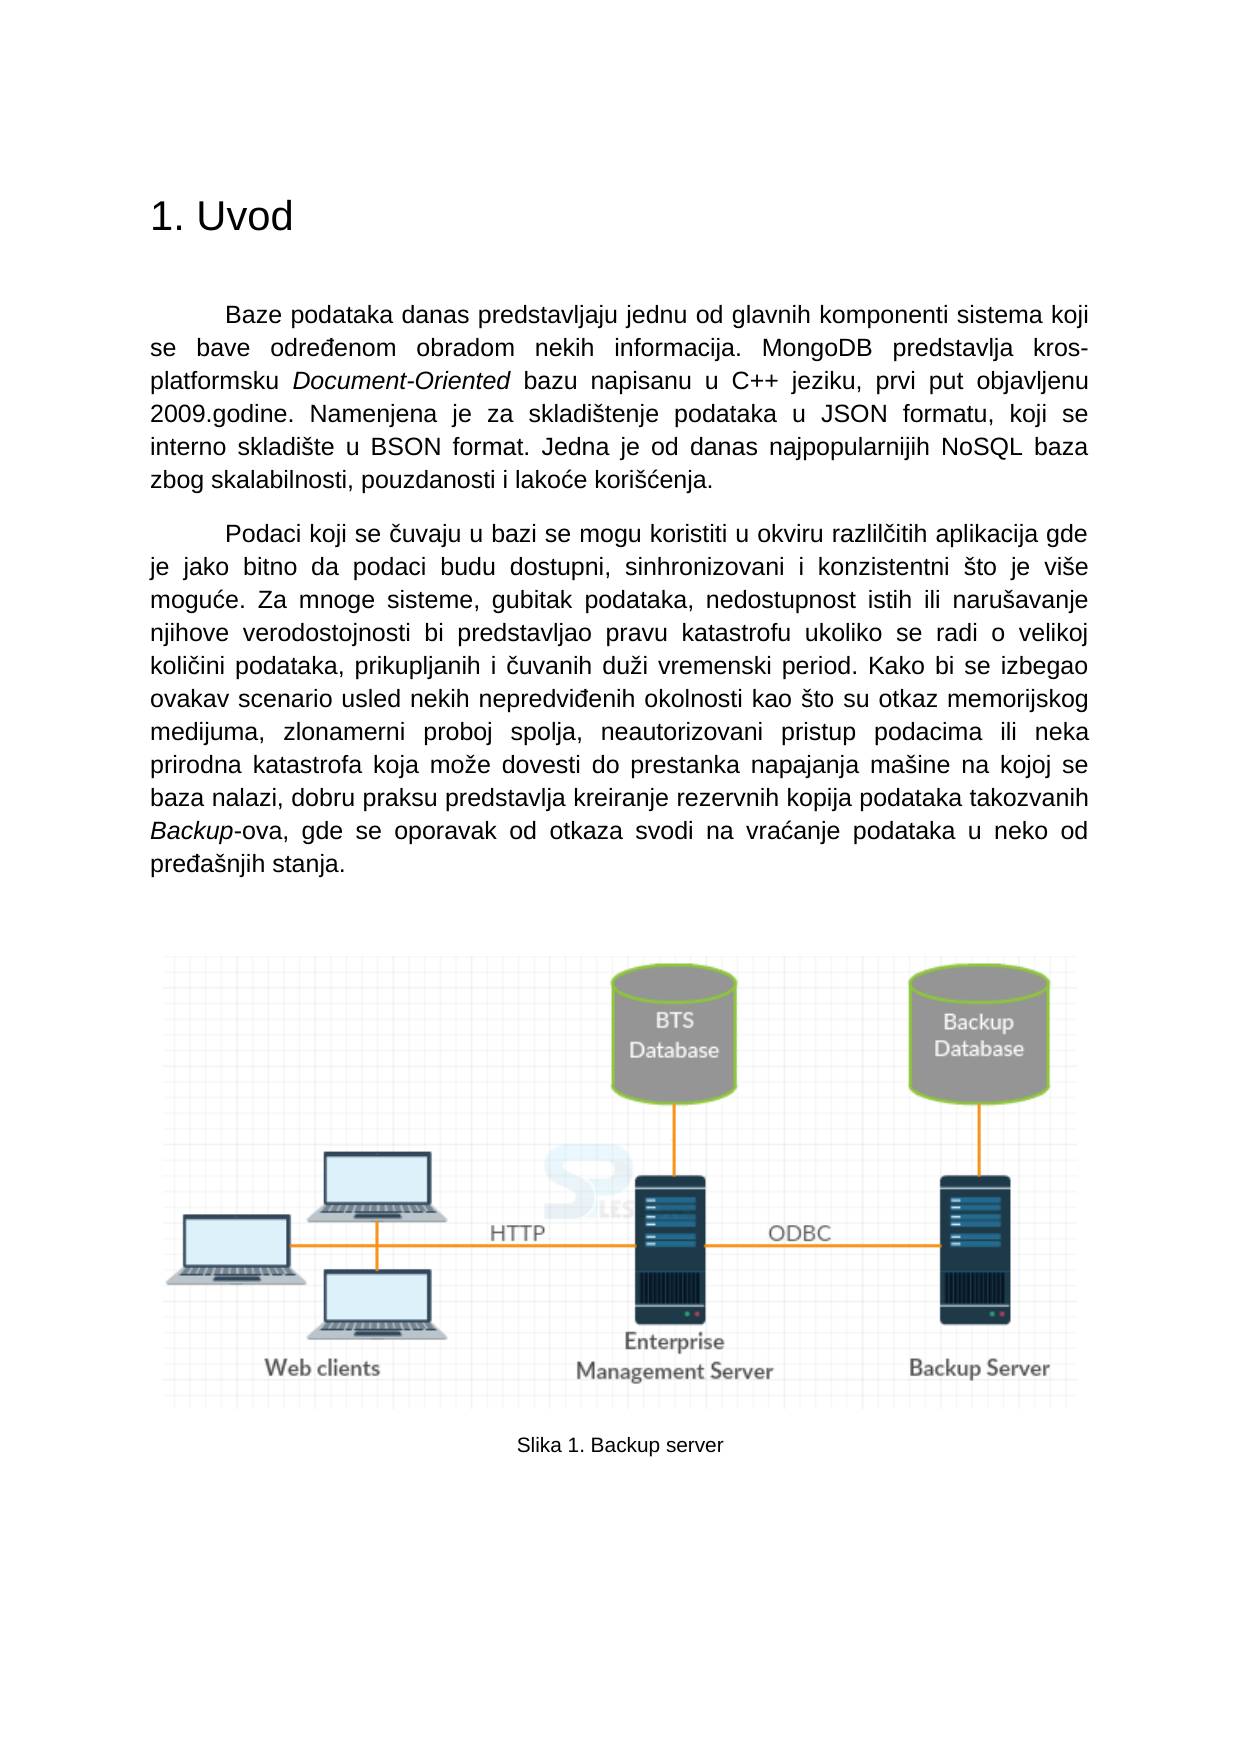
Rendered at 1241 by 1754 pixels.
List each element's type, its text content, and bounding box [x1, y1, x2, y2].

subtitle 1. Uvod [150, 192, 1090, 239]
picture [163, 956, 1078, 1409]
text Slika 1. Backup server [150, 1433, 1090, 1457]
text Baze podataka danas predstavljaju jednu od glavnih komponenti sistema koji se bave određenom obradom nekih informacija. MongoDB predstavlja kros-platformsku Document-Oriented bazu napisanu u C++ jeziku, prvi put objavljenu 2009.godine. Namenjena je za skladištenje podataka u JSON formatu, koji se interno skladište u BSON format. Jedna je od danas najpopularnijih NoSQL baza zbog skalabilnosti, pouzdanosti i lakoće korišćenja. [150, 300, 1090, 494]
text Podaci koji se čuvaju u bazi se mogu koristiti u okviru razlilčitih aplikacija gde je jako bitno da podaci budu dostupni, sinhronizovani i konzistentni što je više moguće. Za mnoge sisteme, gubitak podataka, nedostupnost istih ili narušavanje njihove verodostojnosti bi predstavljao pravu katastrofu ukoliko se radi o velikoj količini podataka, prikupljanih i čuvanih duži vremenski period. Kako bi se izbegao ovakav scenario usled nekih nepredviđenih okolnosti kao što su otkaz memorijskog medijuma, zlonamerni proboj spolja, neautorizovani pristup podacima ili neka prirodna katastrofa koja može dovesti do prestanka napajanja mašine na kojoj se baza nalazi, dobru praksu predstavlja kreiranje rezervnih kopija podataka takozvanih Backup-ova, gde se oporavak od otkaza svodi na vraćanje podataka u neko od pređašnjih stanja. [150, 519, 1090, 878]
